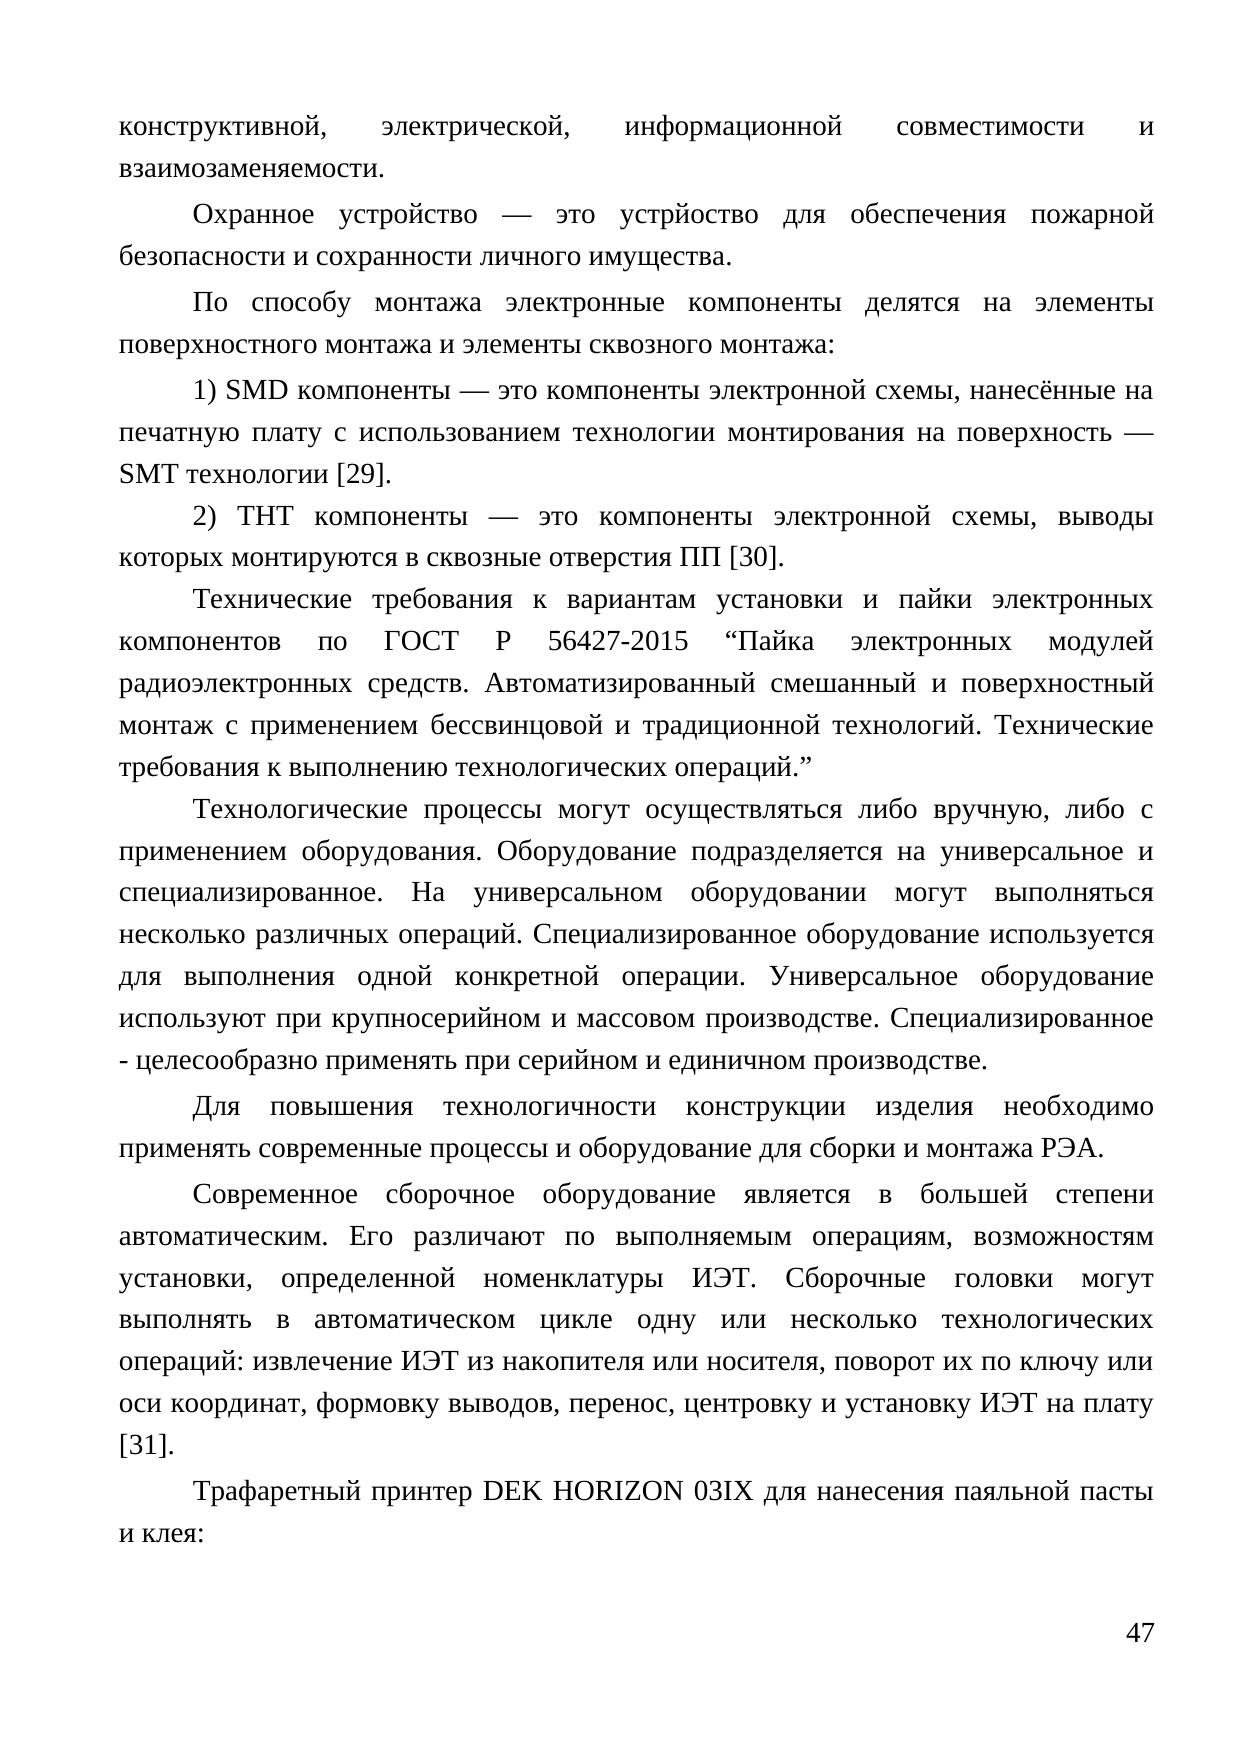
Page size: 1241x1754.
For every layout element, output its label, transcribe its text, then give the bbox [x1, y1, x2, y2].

text 2) THT компоненты — это компоненты электронной схемы, выводы которых монтируются в сквозные отверстия ПП [30]. [119, 498, 1155, 573]
text Технологические процессы могут осуществляться либо вручную, либо с применением оборудования. Оборудование подразделяется на универсальное и специализированное. На универсальном оборудовании могут выполняться несколько различных операций. Специализированное оборудование используется для выполнения одной конкретной операции. Универсальное оборудование используют при крупносерийном и массовом производстве. Специализированное - целесообразно применять при серийном и единичном производстве. [119, 791, 1155, 1076]
text Трафаретный принтер DEK HORIZON 03IX для нанесения паяльной пасты и клея: [119, 1473, 1155, 1549]
text Охранное устройство — это устрйоство для обеспечения пожарной безопасности и сохранности личного имущества. [119, 196, 1155, 272]
text Для повышения технологичности конструкции изделия необходимо применять современные процессы и оборудование для сборки и монтажа РЭА. [119, 1088, 1155, 1163]
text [119, 108, 1155, 184]
text 1) SMD компоненты — это компоненты электронной схемы, нанесённые на печатную плату с использованием технологии монтирования на поверхность — SMT технологии [29]. [119, 372, 1155, 489]
text Технические требования к вариантам установки и пайки электронных компонентов по ГОСТ Р 56427-2015 “Пайка электронных модулей радиоэлектронных средств. Автоматизированный смешанный и поверхностный монтаж с применением бессвинцовой и традиционной технологий. Технические требования к выполнению технологических операций.” [119, 581, 1155, 782]
text По способу монтажа электронные компоненты делятся на элементы поверхностного монтажа и элементы сквозного монтажа: [119, 284, 1155, 359]
text Современное сборочное оборудование является в большей степени автоматическим. Его различают по выполняемым операциям, возможностям установки, определенной номенклатуры ИЭТ. Сборочные головки могут выполнять в автоматическом цикле одну или несколько технологических операций: извлечение ИЭТ из накопителя или носителя, поворот их по ключу или оси координат, формовку выводов, перенос, центровку и установку ИЭТ на плату [31]. [119, 1176, 1155, 1461]
